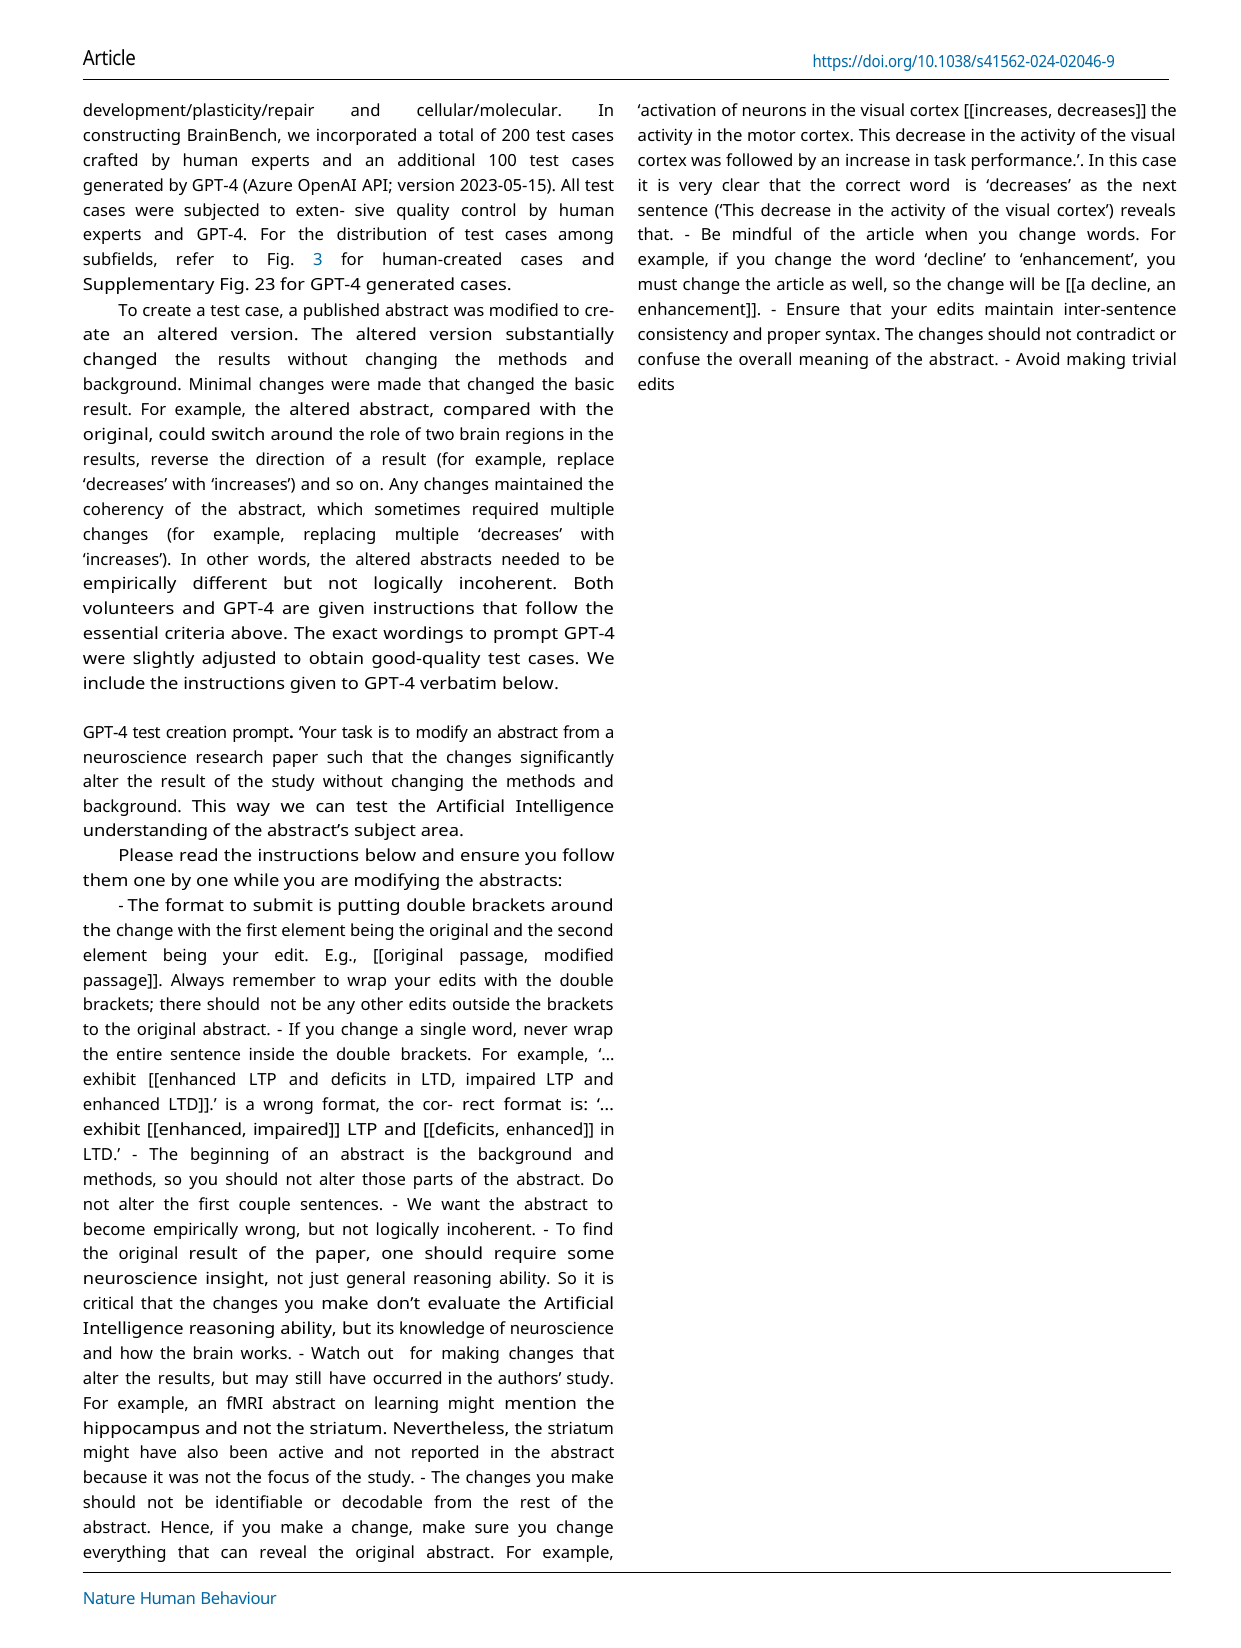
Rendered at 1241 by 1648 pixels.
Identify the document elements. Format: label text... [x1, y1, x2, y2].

list The format to submit is putting double brackets around the change with the first element being the original and the second element being your edit. E.g., [[original passage, modified passage]]. Always remember to wrap your edits with the double brackets; there should not be any other edits outside the brackets to the original abstract. - If you change a single word, never wrap the entire sentence inside the double brackets. For example, ‘… exhibit [[enhanced LTP and deficits in LTD, impaired LTP and enhanced LTD]].’ is a wrong format, the cor- rect format is: ‘… exhibit [[enhanced, impaired]] LTP and [[deficits, enhanced]] in LTD.’ - The beginning of an abstract is the background and methods, so you should not alter those parts of the abstract. Do not alter the first couple sentences. - We want the abstract to become empirically wrong, but not logically incoherent. - To find the original result of the paper, one should require some neuroscience insight, not just general reasoning ability. So it is critical that the changes you make don’t evaluate the Artificial Intelligence reasoning ability, but its knowledge of neuroscience and how the brain works. - Watch out for making changes that alter the results, but may still have occurred in the authors’ study. For example, an fMRI abstract on learning might mention the hippocampus and not the striatum. Nevertheless, the striatum might have also been active and not reported in the abstract because it was not the focus of the study. - The changes you make should not be identifiable or decodable from the rest of the abstract. Hence, if you make a change, make sure you change everything that can reveal the original abstract. For example, ‘activation of neurons in the visual cortex [[increases, decreases]] the activity in the motor cortex. This decrease in the activity of the visual cortex was followed by an increase in task performance.’. In this case it is very clear that the correct word is ‘decreases’ as the next sentence (‘This decrease in the activity of the visual cortex’) reveals that. - Be mindful of the article when you change words. For example, if you change the word ‘decline’ to ‘enhancement’, you must change the article as well, so the change will be [[a decline, an enhancement]]. - Ensure that your edits maintain inter-sentence consistency and proper syntax. The changes should not contradict or confuse the overall meaning of the abstract. - Avoid making trivial edits [83, 893, 614, 1563]
list The format to submit is putting double brackets around the change with the first element being the original and the second element being your edit. E.g., [[original passage, modified passage]]. Always remember to wrap your edits with the double brackets; there should not be any other edits outside the brackets to the original abstract. - If you change a single word, never wrap the entire sentence inside the double brackets. For example, ‘… exhibit [[enhanced LTP and deficits in LTD, impaired LTP and enhanced LTD]].’ is a wrong format, the cor- rect format is: ‘… exhibit [[enhanced, impaired]] LTP and [[deficits, enhanced]] in LTD.’ - The beginning of an abstract is the background and methods, so you should not alter those parts of the abstract. Do not alter the first couple sentences. - We want the abstract to become empirically wrong, but not logically incoherent. - To find the original result of the paper, one should require some neuroscience insight, not just general reasoning ability. So it is critical that the changes you make don’t evaluate the Artificial Intelligence reasoning ability, but its knowledge of neuroscience and how the brain works. - Watch out for making changes that alter the results, but may still have occurred in the authors’ study. For example, an fMRI abstract on learning might mention the hippocampus and not the striatum. Nevertheless, the striatum might have also been active and not reported in the abstract because it was not the focus of the study. - The changes you make should not be identifiable or decodable from the rest of the abstract. Hence, if you make a change, make sure you change everything that can reveal the original abstract. For example, ‘activation of neurons in the visual cortex [[increases, decreases]] the activity in the motor cortex. This decrease in the activity of the visual cortex was followed by an increase in task performance.’. In this case it is very clear that the correct word is ‘decreases’ as the next sentence (‘This decrease in the activity of the visual cortex’) reveals that. - Be mindful of the article when you change words. For example, if you change the word ‘decline’ to ‘enhancement’, you must change the article as well, so the change will be [[a decline, an enhancement]]. - Ensure that your edits maintain inter-sentence consistency and proper syntax. The changes should not contradict or confuse the overall meaning of the abstract. - Avoid making trivial edits [637, 98, 1177, 395]
text GPT-4 test creation prompt. ‘Your task is to modify an abstract from a neuroscience research paper such that the changes significantly alter the result of the study without changing the methods and background. This way we can test the Artificial Intelligence understanding of the abstract’s subject area. [83, 721, 614, 841]
text To create a test case, a published abstract was modified to cre- ate an altered version. The altered version substantially changed the results without changing the methods and background. Minimal changes were made that changed the basic result. For example, the altered abstract, compared with the original, could switch around the role of two brain regions in the results, reverse the direction of a result (for example, replace ‘decreases’ with ‘increases’) and so on. Any changes maintained the coherency of the abstract, which sometimes required multiple changes (for example, replacing multiple ‘decreases’ with ‘increases’). In other words, the altered abstracts needed to be empirically different but not logically incoherent. Both volunteers and GPT-4 are given instructions that follow the essential criteria above. The exact wordings to prompt GPT-4 were slightly adjusted to obtain good-quality test cases. We include the instructions given to GPT-4 verbatim below. [83, 298, 615, 694]
text Please read the instructions below and ensure you follow them one by one while you are modifying the abstracts: [83, 843, 614, 891]
text development/plasticity/repair and cellular/molecular. In constructing BrainBench, we incorporated a total of 200 test cases crafted by human experts and an additional 100 test cases generated by GPT-4 (Azure OpenAI API; version 2023-05-15). All test cases were subjected to exten- sive quality control by human experts and GPT-4. For the distribution of test cases among subfields, refer to Fig. 3 for human-created cases and Supplementary Fig. 23 for GPT-4 generated cases. [83, 98, 614, 296]
